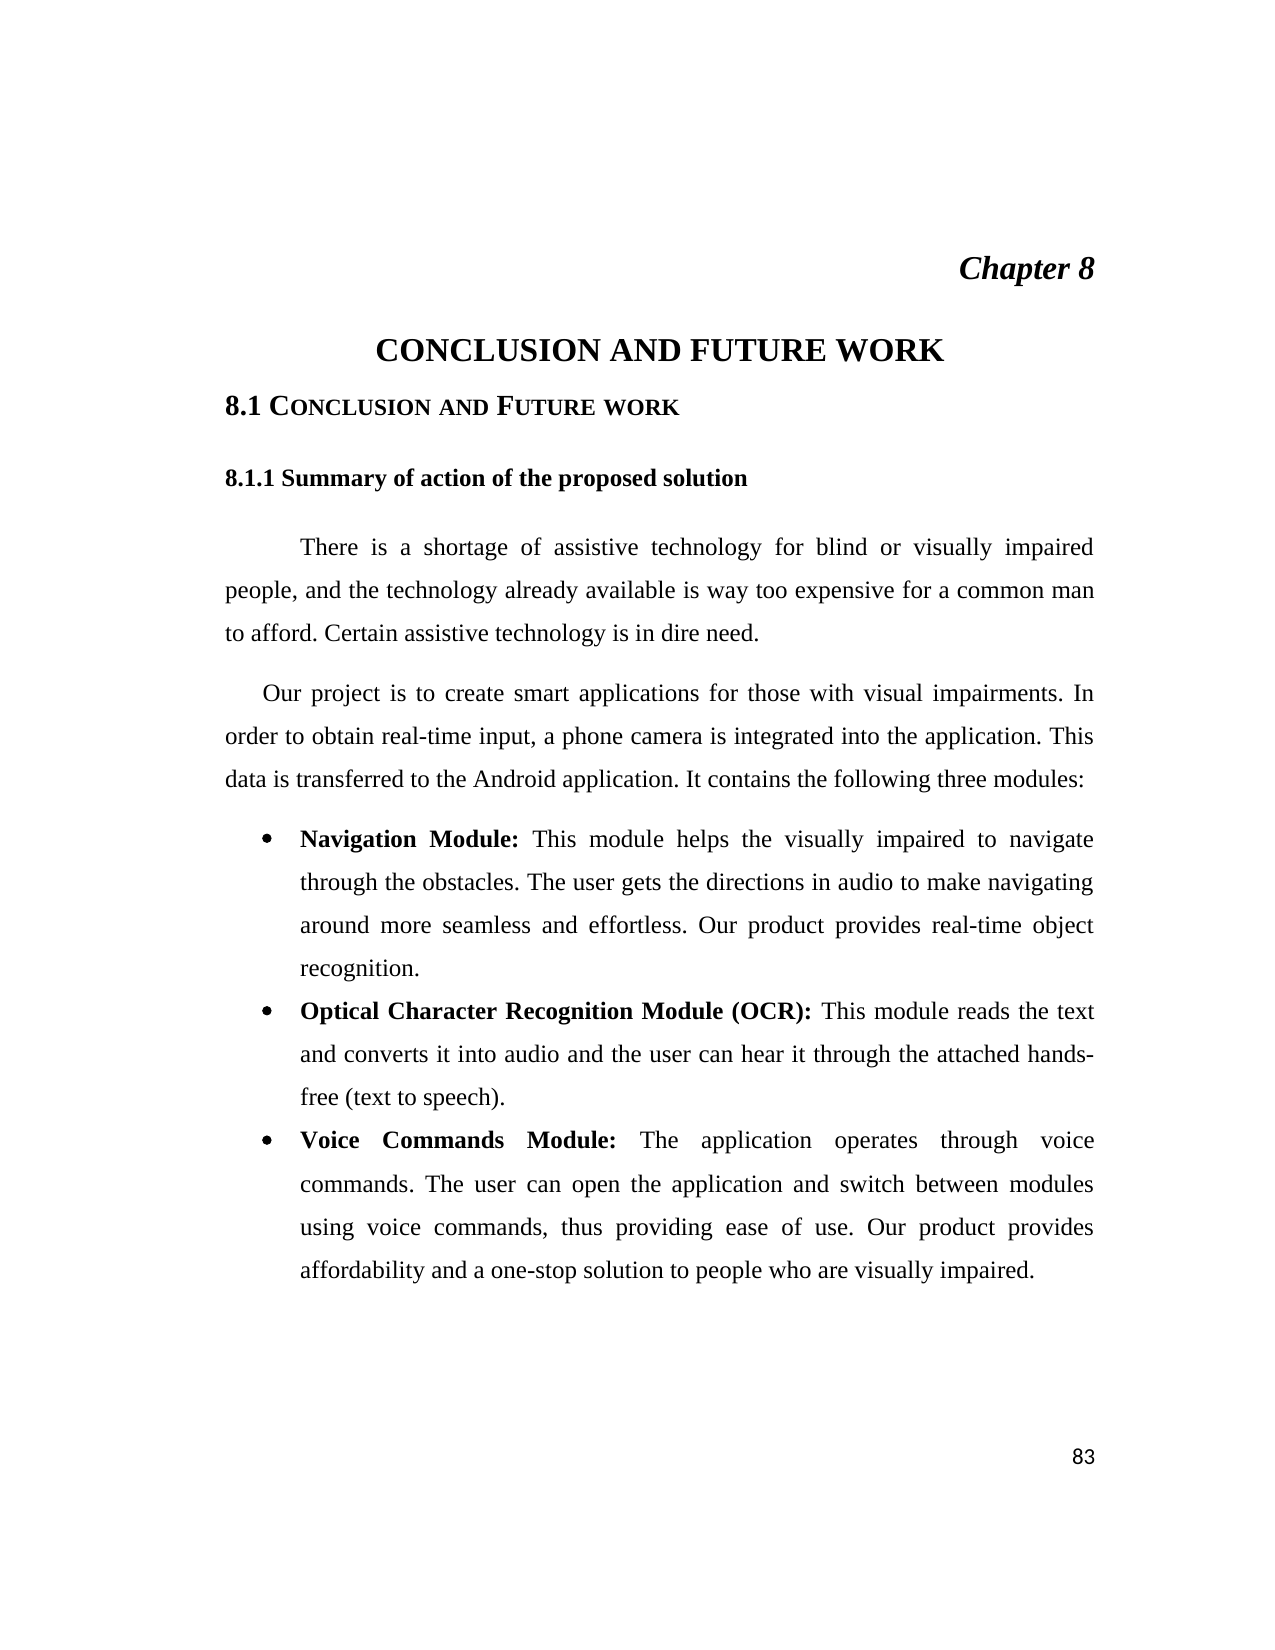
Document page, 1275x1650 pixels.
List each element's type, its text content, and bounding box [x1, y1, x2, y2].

text There is a shortage of assistive technology for blind or visually impaired people, and the technology already available is way too expensive for a common man to afford. Certain assistive technology is in dire need. [225, 532, 1095, 647]
subtitle 8.1 Conclusion and Future work [225, 388, 1095, 422]
text Chapter 8 [225, 248, 1095, 286]
list Optical Character Recognition Module (OCR): This module reads the text and converts it into audio and the user can hear it through the attached hands-free (text to speech). [262, 996, 1095, 1111]
subtitle CONCLUSION AND FUTURE WORK [225, 331, 1095, 369]
text Our project is to create smart applications for those with visual impairments. In order to obtain real-time input, a phone camera is integrated into the application. This data is transferred to the Android application. It contains the following three modules: [225, 678, 1095, 793]
list Voice Commands Module: The application operates through voice commands. The user can open the application and switch between modules using voice commands, thus providing ease of use. Our product provides affordability and a one-stop solution to people who are visually impaired. [262, 1126, 1095, 1284]
list Navigation Module: This module helps the visually impaired to navigate through the obstacles. The user gets the directions in audio to make navigating around more seamless and effortless. Our product provides real-time object recognition. [262, 824, 1095, 982]
subtitle 8.1.1 Summary of action of the proposed solution [225, 463, 1095, 492]
